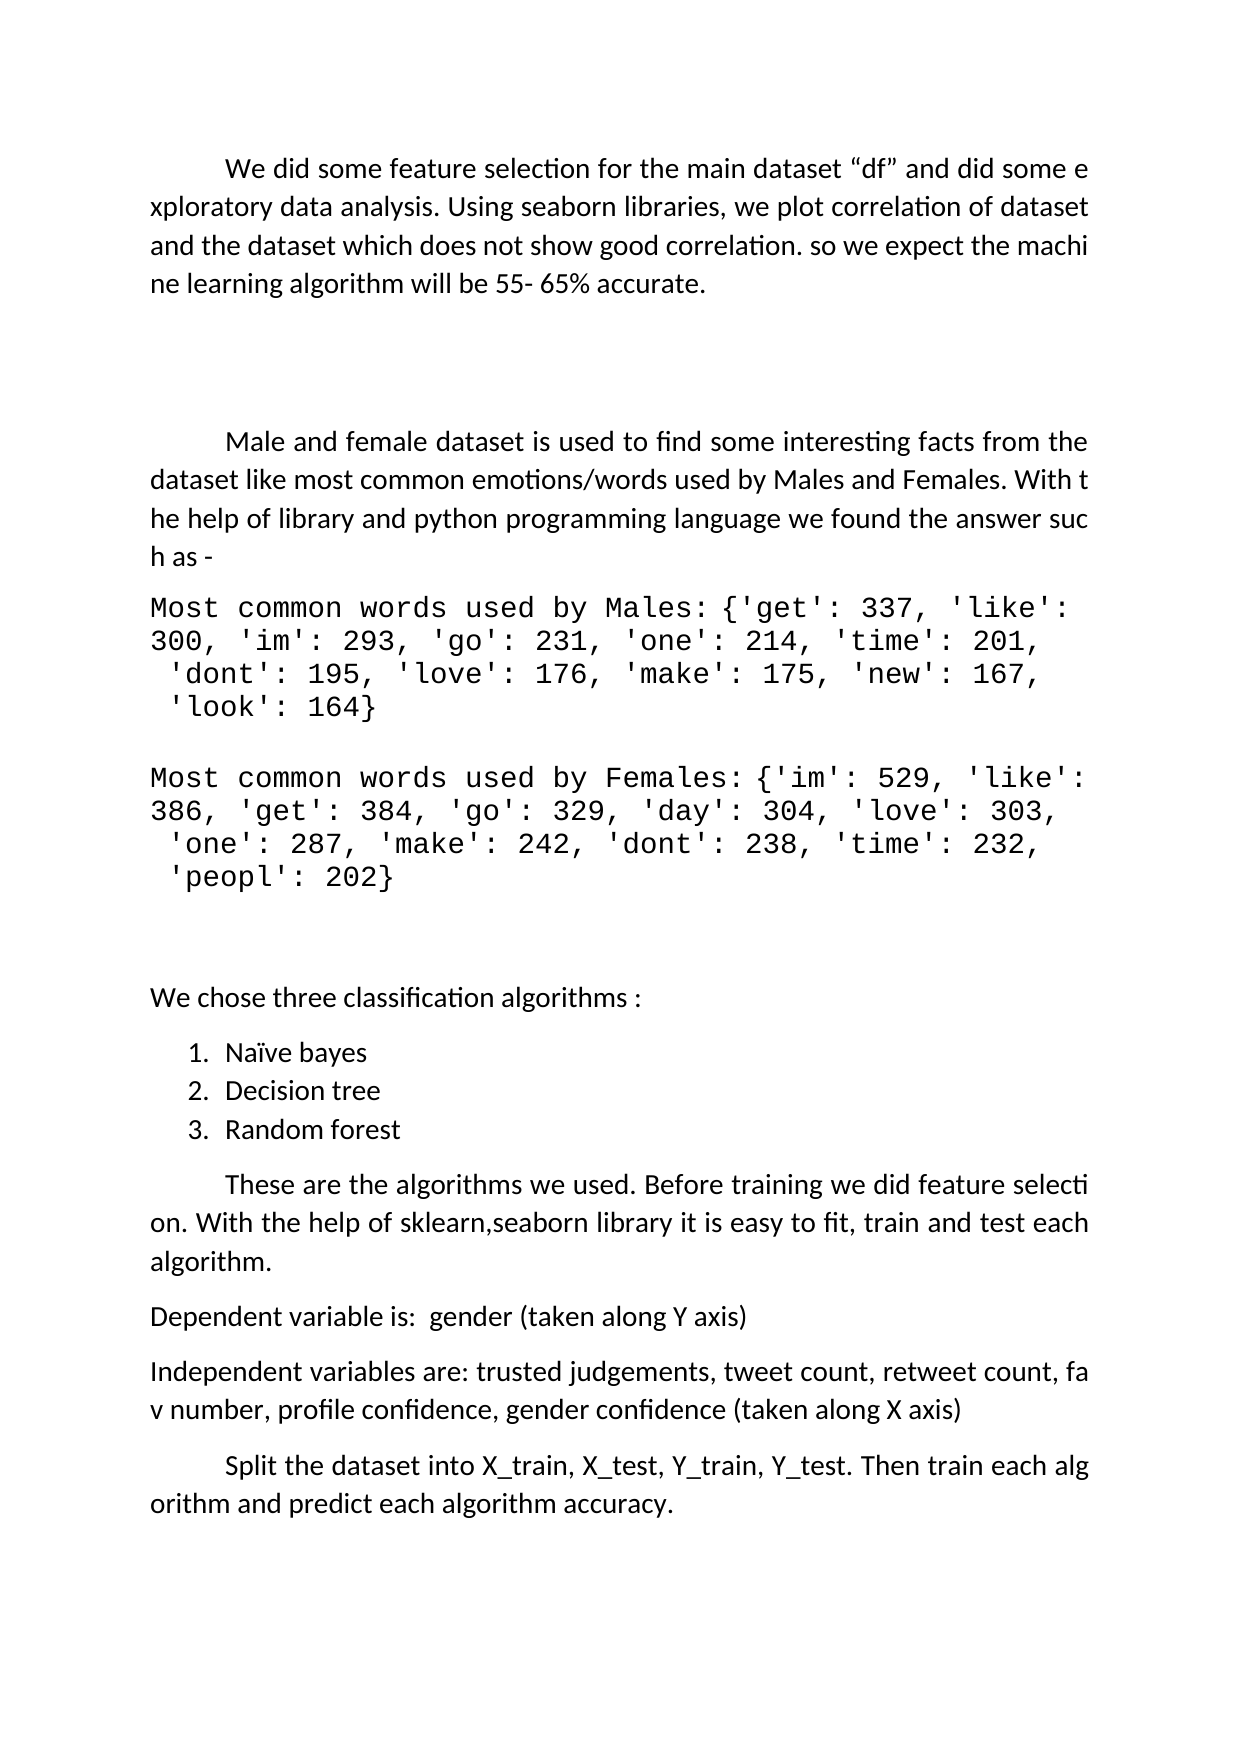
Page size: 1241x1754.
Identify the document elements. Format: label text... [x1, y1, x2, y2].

list Decision tree [187, 1072, 1090, 1108]
text Male and female dataset is used to find some interesting facts from the dataset like most common emotions/words used by Males and Females. With the help of library and python programming language we found the answer such as - [150, 423, 1090, 574]
text Most common words used by Males: {'get': 337, 'like': 300, 'im': 293, 'go': 231, 'one': 214, 'time': 201, 'dont': 195, 'love': 176, 'make': 175, 'new': 167, 'look': 164} [150, 593, 1090, 726]
text Independent variables are: trusted judgements, tweet count, retweet count, fav number, profile confidence, gender confidence (taken along X axis) [150, 1353, 1090, 1427]
text Dependent variable is: gender (taken along Y axis) [150, 1298, 1090, 1333]
text We did some feature selection for the main dataset “df” and did some exploratory data analysis. Using seaborn libraries, we plot correlation of dataset and the dataset which does not show good correlation. so we expect the machine learning algorithm will be 55- 65% accurate. [150, 150, 1090, 301]
text These are the algorithms we used. Before training we did feature selection. With the help of sklearn,seaborn library it is easy to fit, train and test each algorithm. [150, 1166, 1090, 1278]
list Random forest [187, 1111, 1090, 1146]
text We chose three classification algorithms : [150, 979, 1090, 1014]
text Split the dataset into X_train, X_test, Y_train, Y_test. Then train each algorithm and predict each algorithm accuracy. [150, 1447, 1090, 1521]
list Naïve bayes [187, 1034, 1090, 1069]
text Most common words used by Females: {'im': 529, 'like': 386, 'get': 384, 'go': 329, 'day': 304, 'love': 303, 'one': 287, 'make': 242, 'dont': 238, 'time': 232, 'peopl': 202} [150, 763, 1090, 895]
